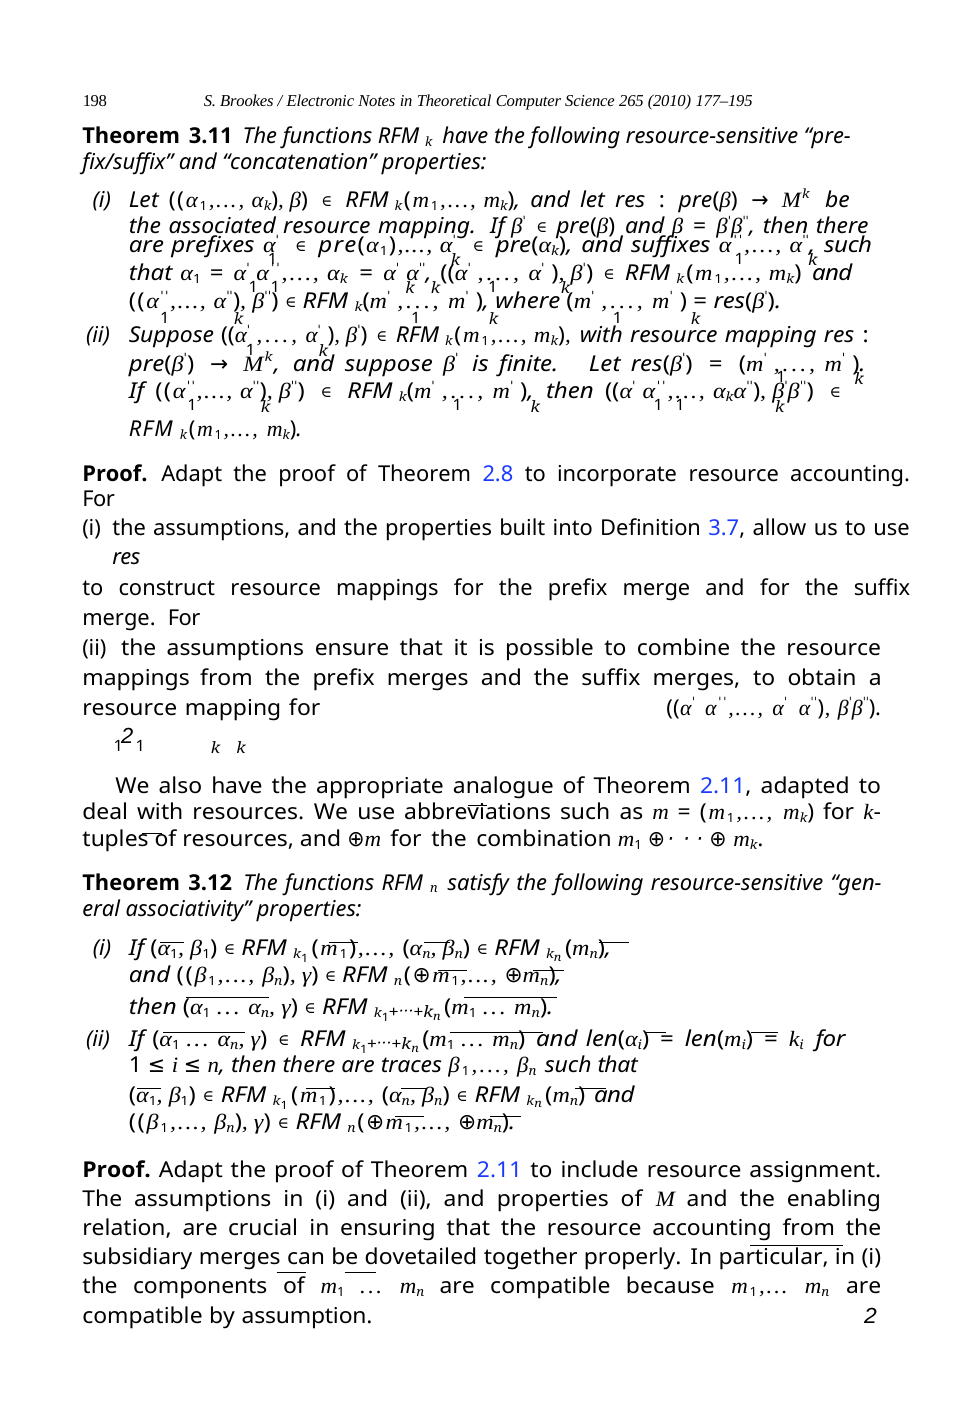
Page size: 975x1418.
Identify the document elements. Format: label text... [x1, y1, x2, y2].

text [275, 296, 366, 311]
list Suppose ((α' ,..., α' ), β') ∈ RFM k(m1,..., mk), with resource mapping res : [347, 328, 910, 346]
text Proof. Adapt the proof of Theorem 2.8 to incorporate resource accounting. For [82, 461, 910, 511]
list If (α1 ... αn, γ) ∈ RFM k1+···+kn (m1 ... mn) and len(αi) = len(mi) = ki for [86, 1021, 910, 1053]
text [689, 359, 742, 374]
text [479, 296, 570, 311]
text 1 k [71, 374, 864, 387]
text We also have the appropriate analogue of Theorem 2.11, adapted to deal with resources. We use abbreviations such as m = (m1,..., mk) for k-tuples of resources, and ⊕m for the combination m1 ⊕· · · ⊕ mk. [82, 772, 881, 853]
text ((β1,..., βn), γ) ∈ RFM n(⊕m1,..., ⊕mn). [129, 1108, 910, 1135]
list the assumptions ensure that it is possible to combine the resource mappings from the prefix merges and the suffix merges, to obtain a resource mapping for ((α' α'',..., α' α''), β'β''). 2 [82, 632, 881, 748]
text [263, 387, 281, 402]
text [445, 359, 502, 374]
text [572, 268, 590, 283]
list Suppose ((α' ,..., α' ), β') ∈ RFM k(m1,..., mk), with resource mapping res : [86, 328, 349, 346]
list Let ((α1,..., αk), β) ∈ RFM k(m1,..., mk), and let res : pre(β) → Mk be the associated resource mapping. If β' ∈ pre(β) and β = β'β'', then there [92, 186, 881, 240]
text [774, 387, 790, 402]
text Theorem 3.11 The functions RFM k have the following resource-sensitive “pre- ﬁx/suffix” and “concatenation” properties: [82, 122, 910, 176]
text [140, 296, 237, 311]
text RFM k(m1,..., mk). [129, 414, 910, 442]
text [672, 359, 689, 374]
text then (α1 ... αn, γ) ∈ RFM k1+···+kn (m1 ... mn). [129, 987, 910, 1021]
text Theorem 3.12 The functions RFM n satisfy the following resource-sensitive “gen- eral associativity” properties: [82, 869, 882, 922]
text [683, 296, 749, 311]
text Proof. Adapt the proof of Theorem 2.11 to include resource assignment. The assumptions in (i) and (ii), and properties of M and the enabling relation, are crucial in ensuring that the resource accounting from the subsidiary merges can be dovetailed together properly. In particular, in (i) the components of m1 ... mn are compatible because m1,... mn are compatible by assumption. 2 [82, 1154, 881, 1329]
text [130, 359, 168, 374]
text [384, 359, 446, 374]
text If ((α'',..., α''), β'') ∈ RFM k(m' ,..., m' ), then ((α' α'',..., αkα''), β'β'') ∈ [280, 387, 775, 402]
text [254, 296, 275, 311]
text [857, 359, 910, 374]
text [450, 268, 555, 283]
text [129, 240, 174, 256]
list the assumptions, and the properties built into Definition 3.7, allow us to use res [82, 511, 910, 571]
text 1 k 1 k 1 k [160, 311, 910, 328]
text to construct resource mappings for the prefix merge and for the suffix merge. For [82, 572, 910, 632]
text 1 ≤ i ≤ n, then there are traces β1,..., βn such that [129, 1053, 910, 1078]
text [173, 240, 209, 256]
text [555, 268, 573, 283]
text and ((β1,..., βn), γ) ∈ RFM n(⊕m1,..., ⊕mn), [129, 962, 910, 987]
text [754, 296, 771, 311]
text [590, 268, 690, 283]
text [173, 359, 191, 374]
text 1 k [246, 346, 910, 359]
list If (α1, β1) ∈ RFM k1 (m1),..., (αn, βn) ∈ RFM kn (mn), [93, 930, 910, 962]
text 1 1 k k 1 k [248, 283, 910, 296]
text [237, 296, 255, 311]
text (α1, β1) ∈ RFM k1 (m1),..., (αn, βn) ∈ RFM kn (mn) and [129, 1078, 910, 1108]
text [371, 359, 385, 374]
